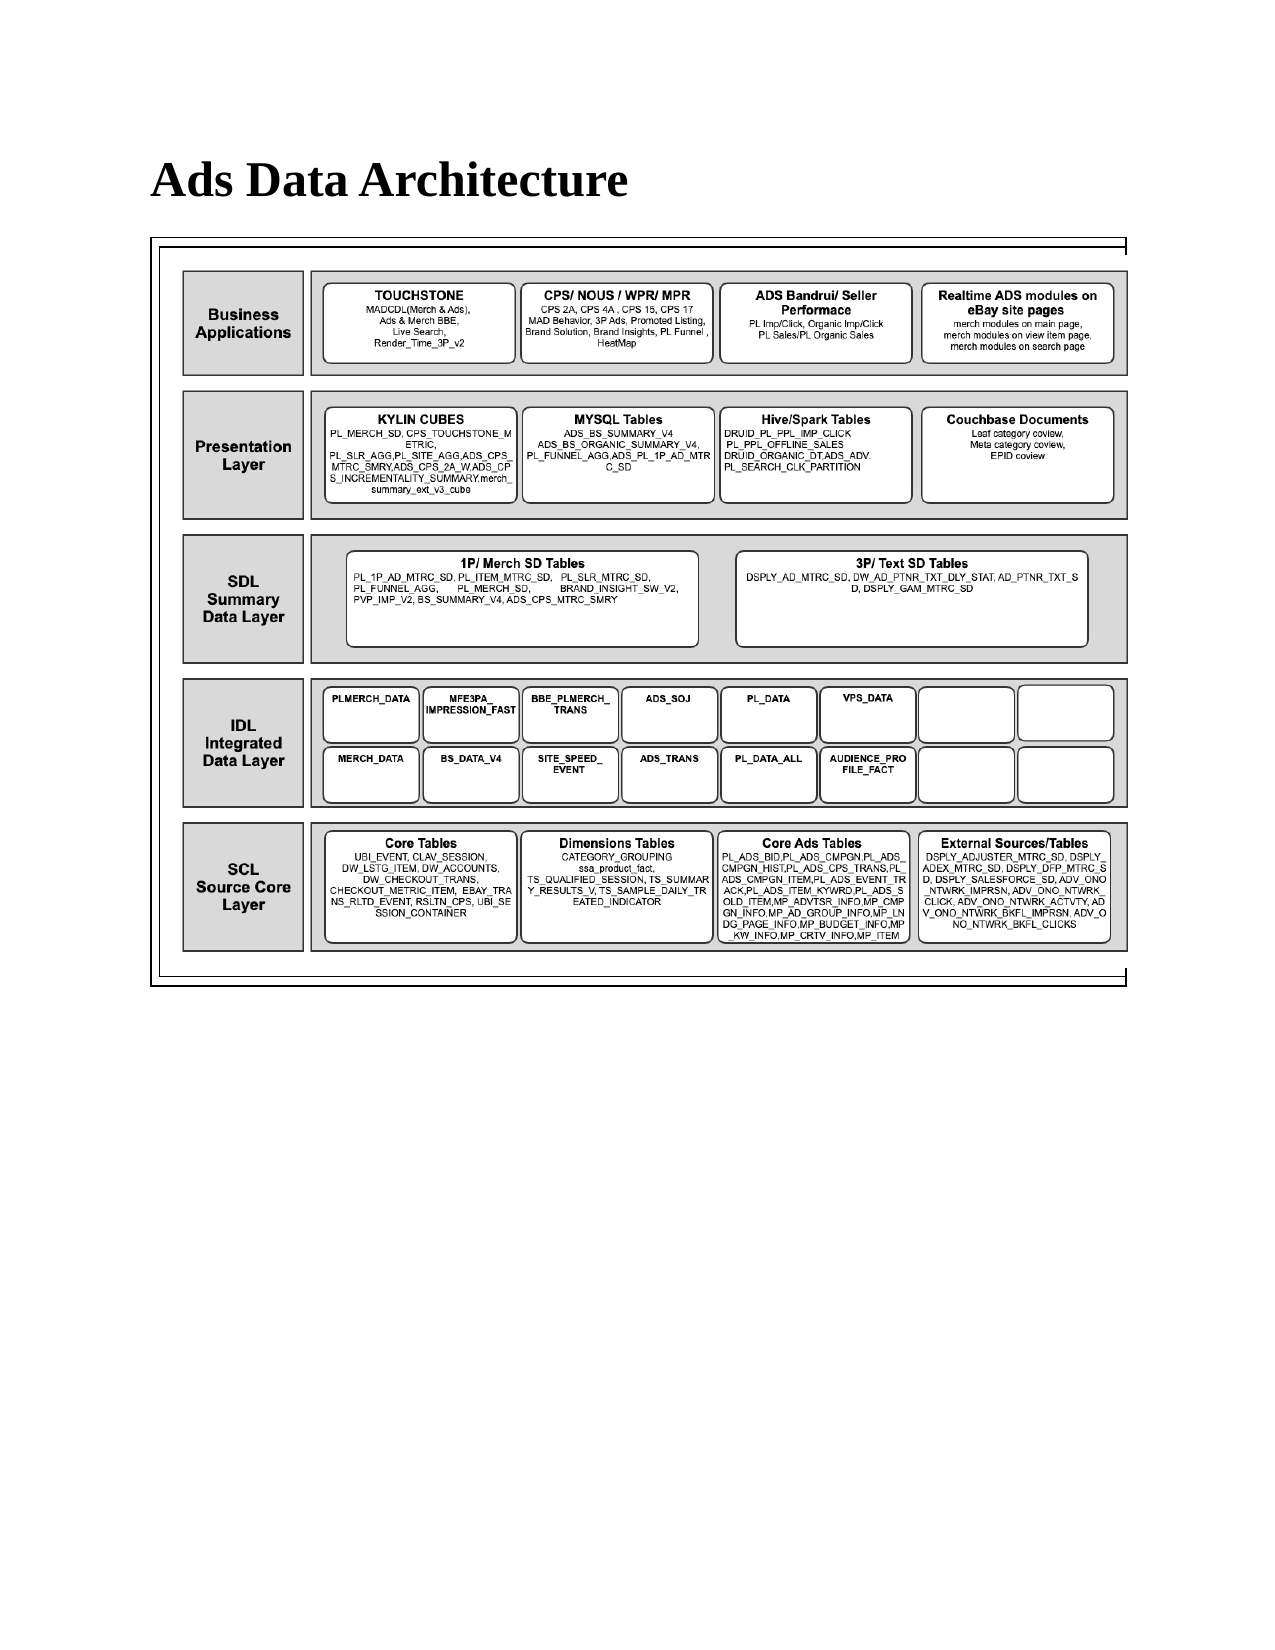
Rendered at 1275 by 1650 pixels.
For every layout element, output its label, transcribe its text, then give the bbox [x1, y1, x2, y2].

subtitle Ads Data Architecture [150, 150, 1125, 207]
picture [167, 255, 1143, 968]
table_header [152, 238, 1125, 985]
